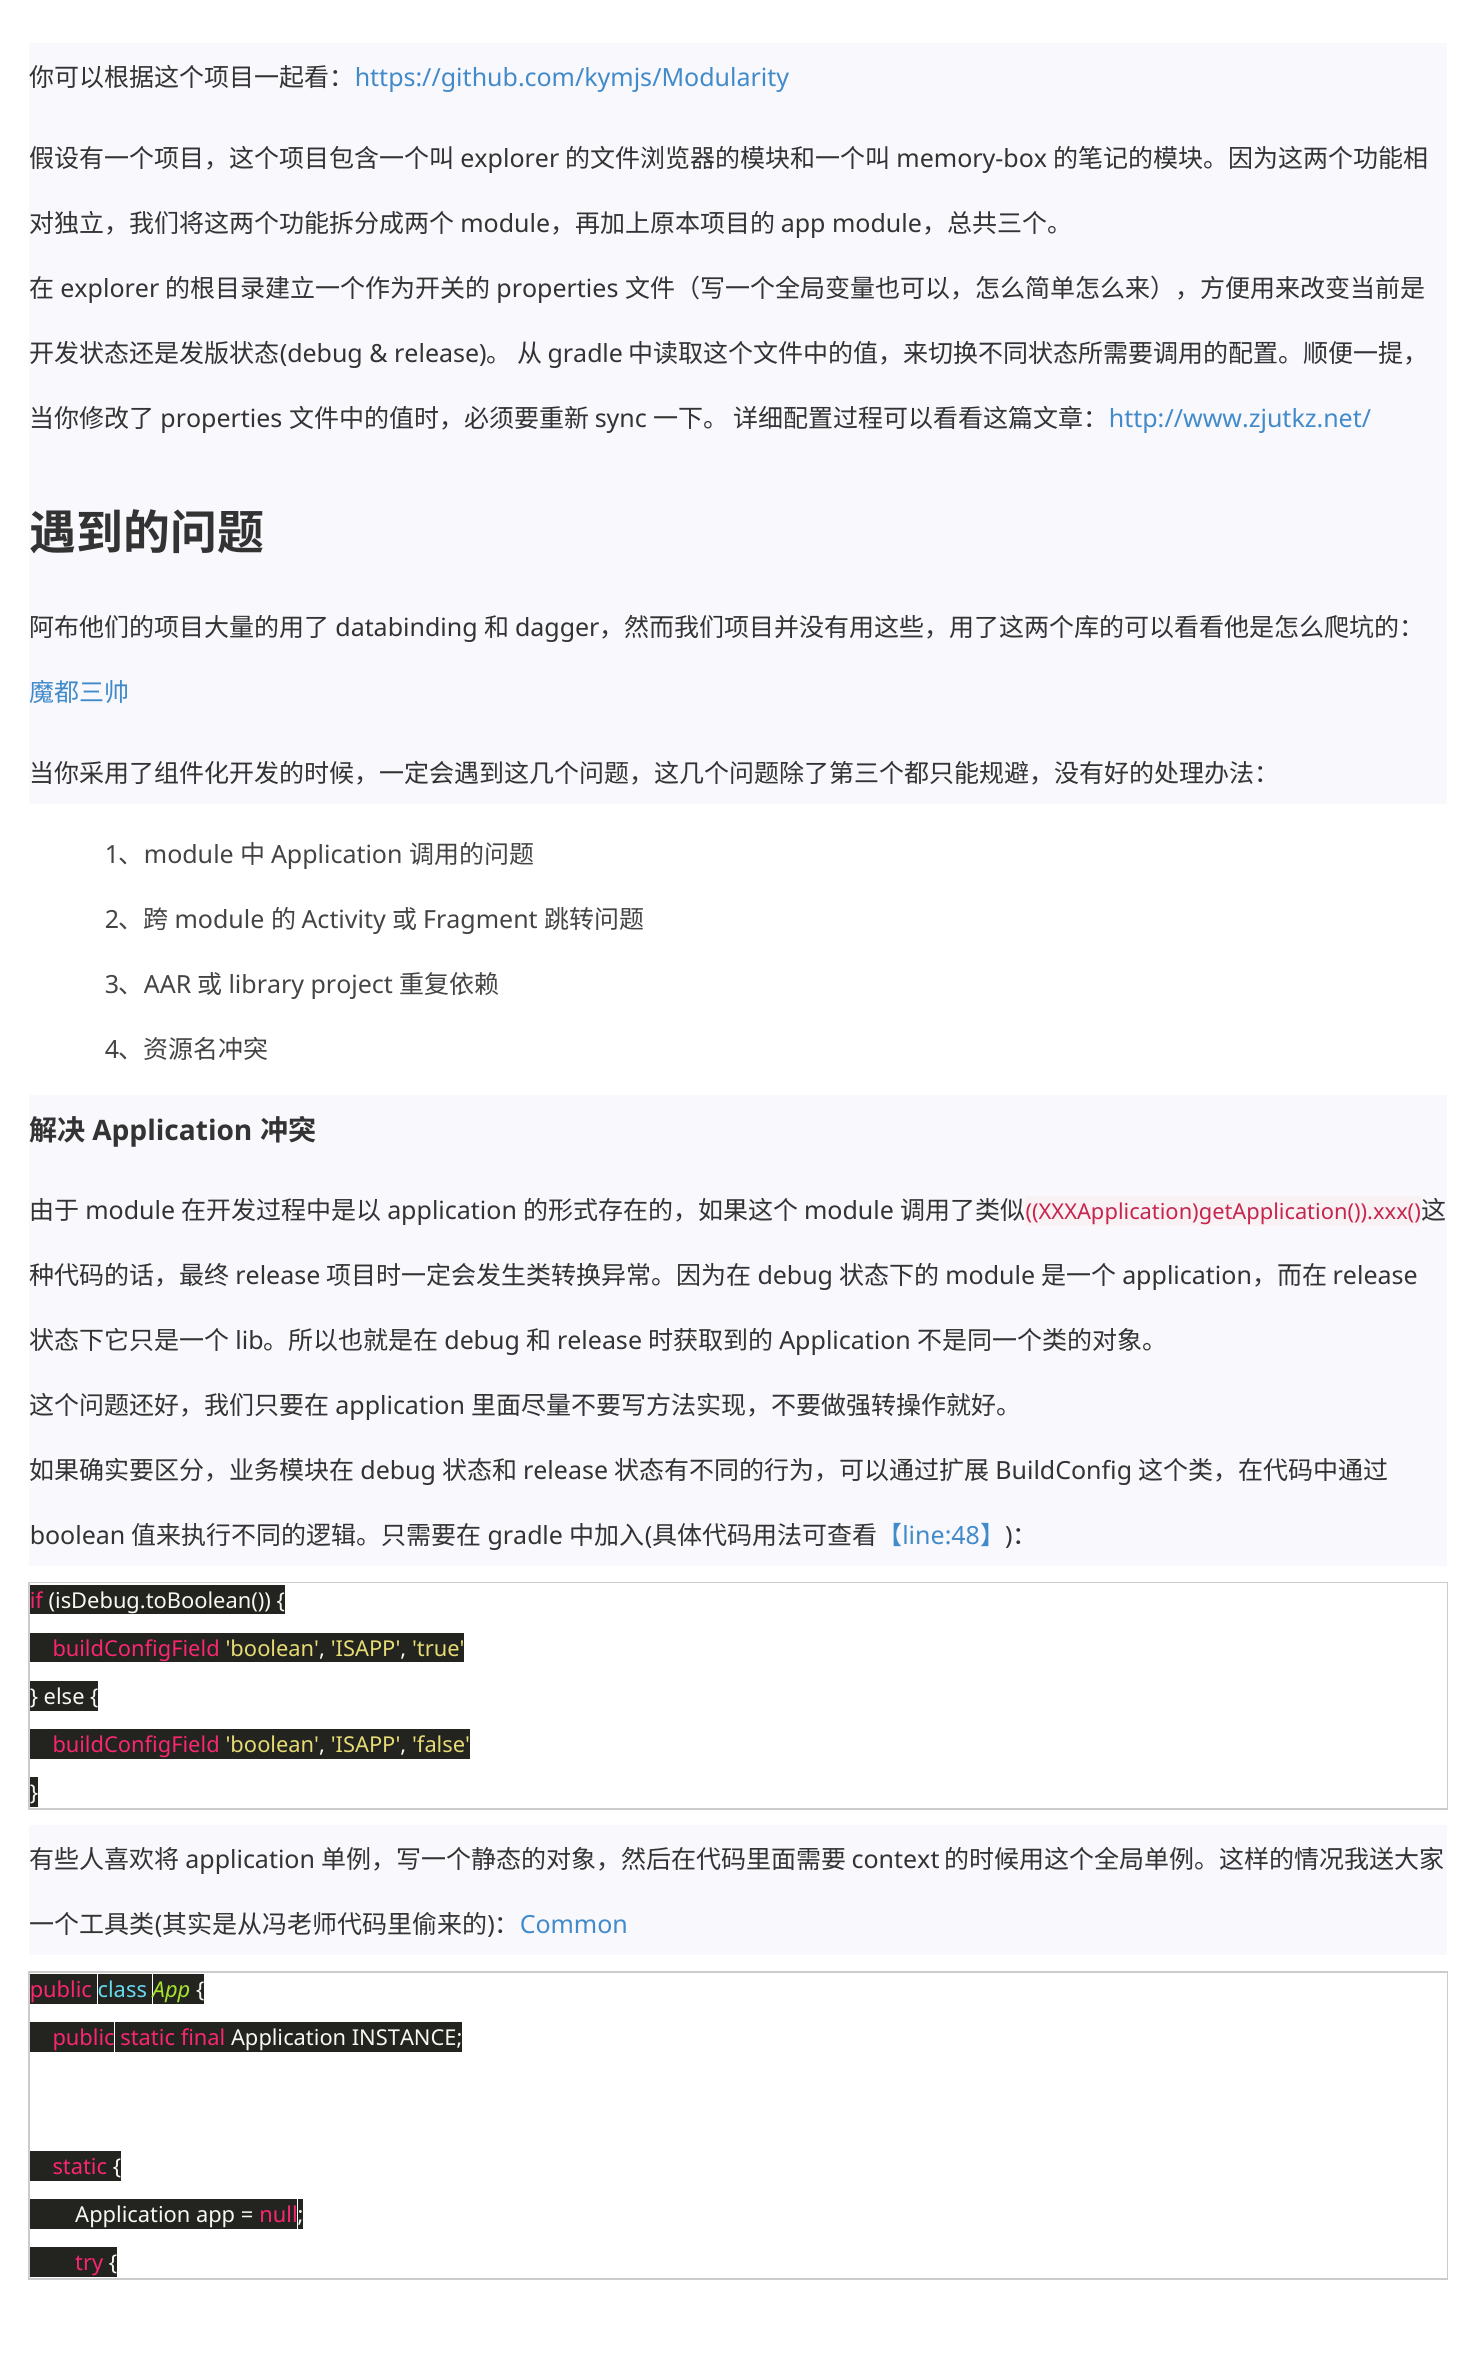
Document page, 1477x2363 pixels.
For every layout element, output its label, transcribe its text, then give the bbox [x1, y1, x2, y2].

text 由于 module 在开发过程中是以 application 的形式存在的，如果这个 module 调用了类似((XXXApplication)getApplication()).xxx()这种代码的话，最终 release 项目时一定会发生类转换异常。因为在 debug 状态下的 module 是一个 application，而在 release 状态下它只是一个 lib。所以也就是在 debug 和 release 时获取到的 Application 不是同一个类的对象。 这个问题还好，我们只要在 application 里面尽量不要写方法实现，不要做强转操作就好。 如果确实要区分，业务模块在 debug 状态和 release 状态有不同的行为，可以通过扩展 BuildConfig 这个类，在代码中通过 boolean 值来执行不同的逻辑。只需要在 gradle 中加入(具体代码用法可查看【line:48】)： [29, 1176, 1447, 1566]
text static { [30, 2148, 1447, 2182]
text 你可以根据这个项目一起看：https://github.com/kymjs/Modularity [29, 43, 1447, 108]
subtitle 遇到的问题 [29, 480, 1447, 578]
text try { [30, 2244, 1447, 2278]
text buildConfigField 'boolean', 'ISAPP', 'false' [30, 1726, 1447, 1760]
text 当你采用了组件化开发的时候，一定会遇到这几个问题，这几个问题除了第三个都只能规避，没有好的处理办法： [29, 739, 1447, 804]
text Application app = null; [30, 2196, 1447, 2230]
subtitle 解决 Application 冲突 [29, 1095, 1447, 1160]
text } [30, 1774, 1447, 1808]
text buildConfigField 'boolean', 'ISAPP', 'true' [30, 1630, 1447, 1664]
text if (isDebug.toBoolean()) { [30, 1583, 1447, 1616]
text public static final Application INSTANCE; [30, 2019, 1447, 2053]
text public class App { [30, 1973, 1447, 2005]
text 阿布他们的项目大量的用了 databinding 和 dagger，然而我们项目并没有用这些，用了这两个库的可以看看他是怎么爬坑的：魔都三帅 [29, 593, 1447, 723]
text 1、module 中 Application 调用的问题 2、跨 module 的 Activity 或 Fragment 跳转问题 3、AAR 或 library project 重复依赖 4、资源名冲突 [104, 820, 1372, 1080]
text 有些人喜欢将 application 单例，写一个静态的对象，然后在代码里面需要context的时候用这个全局单例。这样的情况我送大家一个工具类(其实是从冯老师代码里偷来的)：Common [29, 1825, 1447, 1955]
text 假设有一个项目，这个项目包含一个叫 explorer 的文件浏览器的模块和一个叫 memory-box 的笔记的模块。因为这两个功能相对独立，我们将这两个功能拆分成两个 module，再加上原本项目的 app module，总共三个。 在 explorer 的根目录建立一个作为开关的 properties 文件（写一个全局变量也可以，怎么简单怎么来），方便用来改变当前是开发状态还是发版状态(debug & release)。 从gradle中读取这个文件中的值，来切换不同状态所需要调用的配置。顺便一提，当你修改了 properties 文件中的值时，必须要重新 sync 一下。 详细配置过程可以看看这篇文章：http://www.zjutkz.net/ [29, 124, 1447, 449]
text } else { [30, 1678, 1447, 1712]
